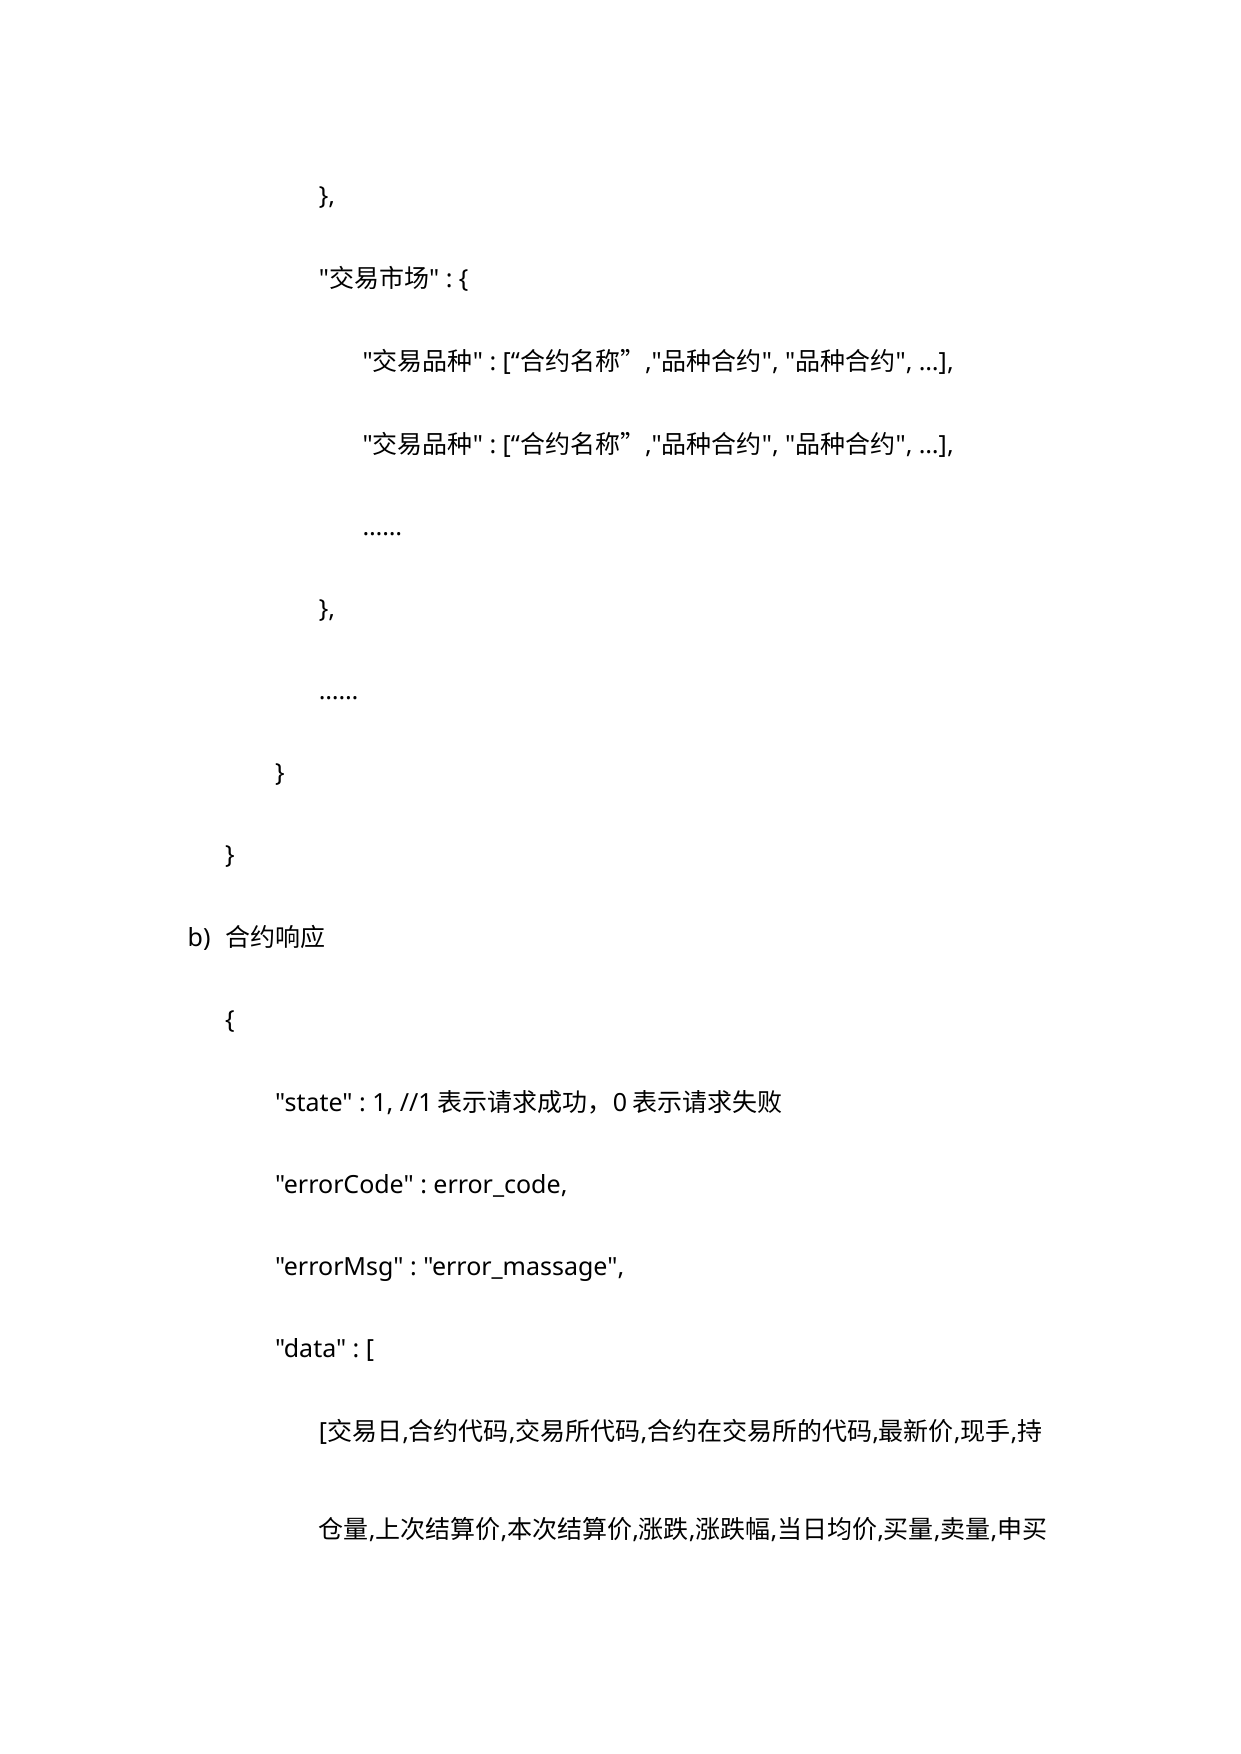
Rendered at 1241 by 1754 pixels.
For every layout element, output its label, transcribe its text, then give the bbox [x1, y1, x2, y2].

list "data" : [ [225, 1315, 1053, 1380]
list "state" : 1, //1表示请求成功，0表示请求失败 [225, 1068, 1053, 1133]
list "交易品种" : [“合约名称”,"品种合约", "品种合约", …], [225, 327, 1053, 392]
list …… [225, 493, 1053, 558]
list …… [225, 657, 1053, 722]
list }, [225, 575, 1053, 640]
list { [225, 986, 1053, 1051]
list } [269, 739, 1053, 804]
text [319, 1397, 1053, 1560]
list } [225, 821, 1053, 886]
list "交易市场" : { [225, 244, 1053, 309]
list }, [225, 162, 1053, 227]
list "errorCode" : error_code, [225, 1151, 1053, 1216]
list "errorMsg" : "error_massage", [225, 1233, 1053, 1298]
list 合约响应 [187, 903, 1053, 968]
list "交易品种" : [“合约名称”,"品种合约", "品种合约", …], [225, 410, 1053, 475]
